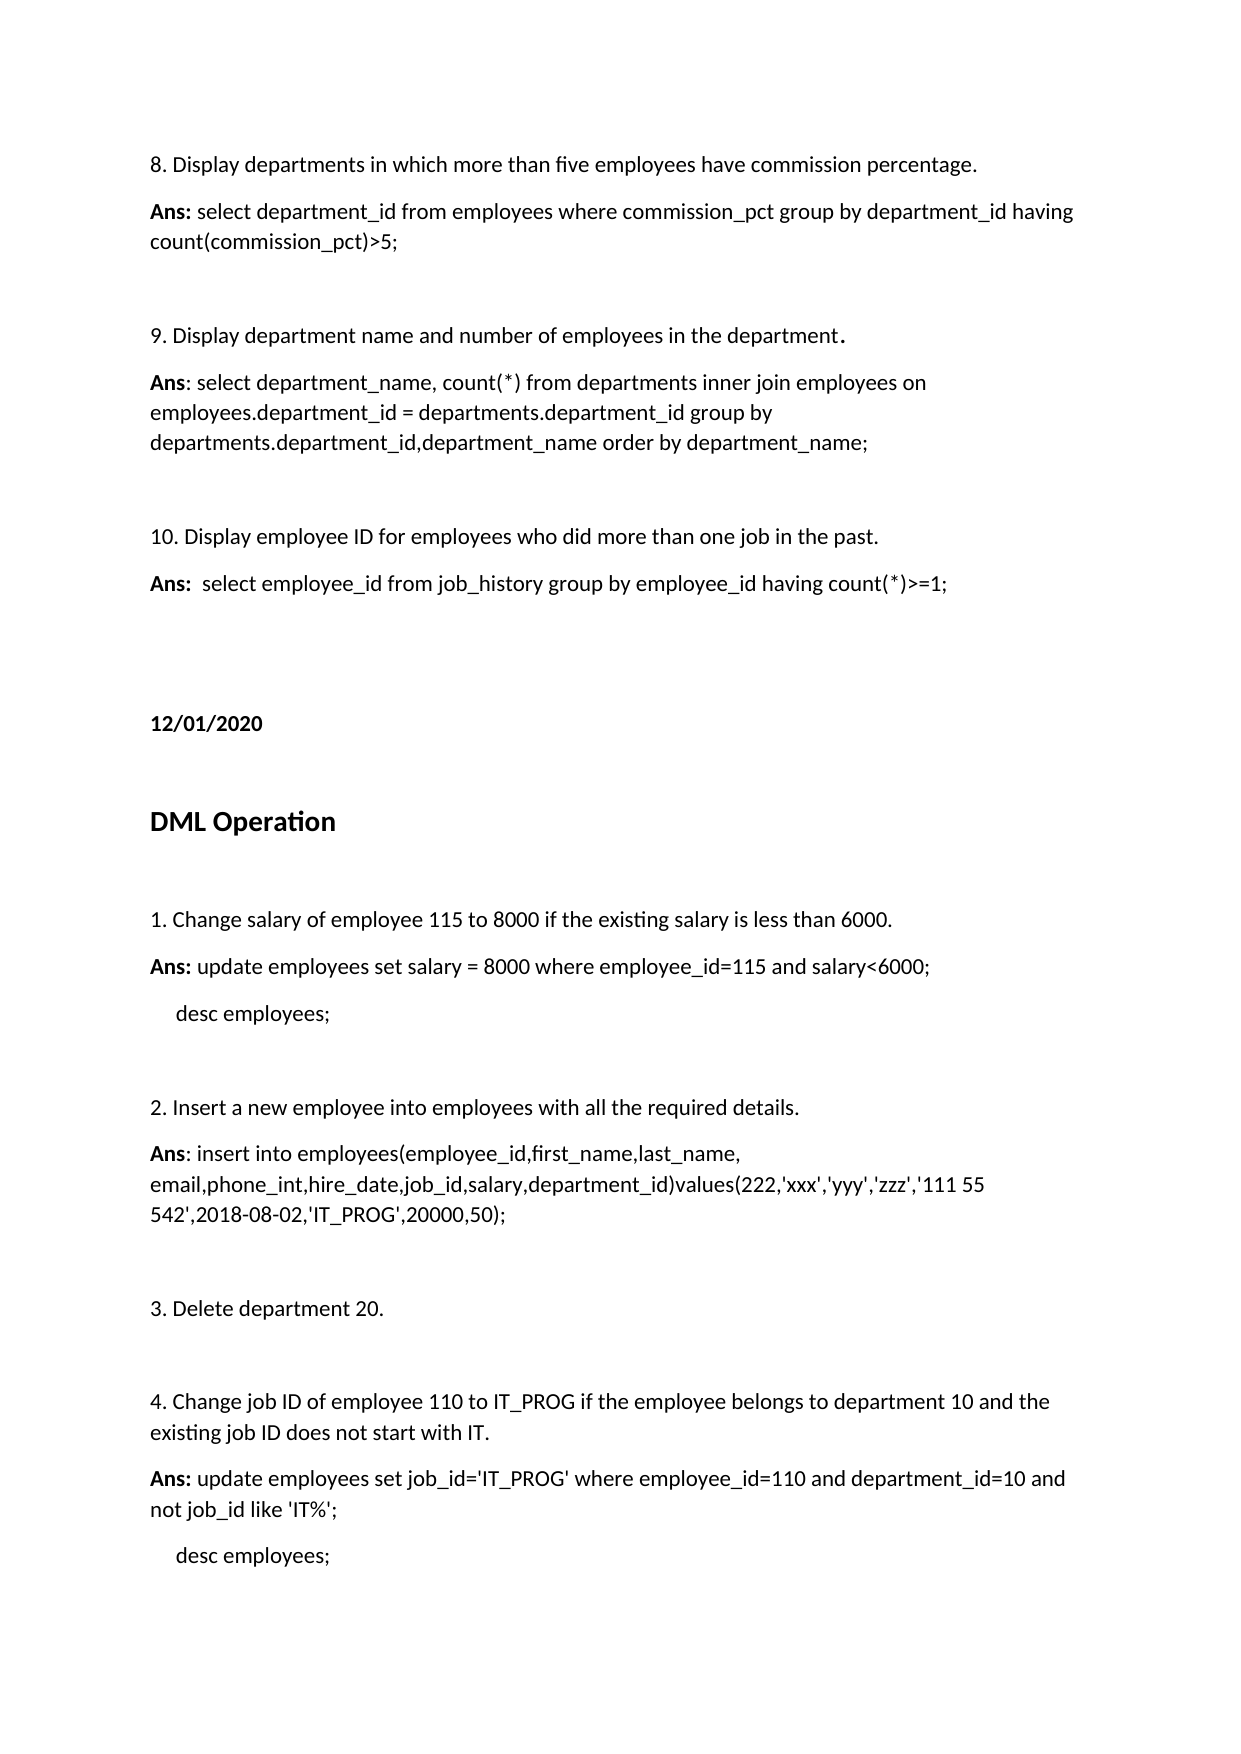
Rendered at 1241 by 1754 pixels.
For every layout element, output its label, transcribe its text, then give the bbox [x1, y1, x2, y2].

text DML Operation [150, 803, 1090, 839]
text 9. Display department name and number of employees in the department. [150, 321, 1090, 349]
text Ans: update employees set job_id='IT_PROG' where employee_id=110 and department_id=10 and not job_id like 'IT%'; [150, 1464, 1090, 1523]
text 4. Change job ID of employee 110 to IT_PROG if the employee belongs to department 10 and the existing job ID does not start with IT. [150, 1387, 1090, 1446]
text 10. Display employee ID for employees who did more than one job in the past. [150, 522, 1090, 550]
text 2. Insert a new employee into employees with all the required details. [150, 1093, 1090, 1121]
text 1. Change salary of employee 115 to 8000 if the existing salary is less than 6000. [150, 905, 1090, 933]
text Ans: select department_id from employees where commission_pct group by department_id having count(commission_pct)>5; [150, 197, 1090, 255]
text 3. Delete department 20. [150, 1294, 1090, 1322]
text Ans: select employee_id from job_history group by employee_id having count(*)>=1; [150, 569, 1090, 597]
text 8. Display departments in which more than five employees have commission percentage. [150, 150, 1090, 178]
text 12/01/2020 [150, 709, 1090, 737]
text desc employees; [150, 999, 1090, 1027]
text Ans: insert into employees(employee_id,first_name,last_name, email,phone_int,hire_date,job_id,salary,department_id)values(222,'xxx','yyy','zzz','111 55 542',2018-08-02,'IT_PROG',20000,50); [150, 1139, 1090, 1228]
text desc employees; [150, 1542, 1090, 1569]
text Ans: select department_name, count(*) from departments inner join employees on employees.department_id = departments.department_id group by departments.department_id,department_name order by department_name; [150, 368, 1090, 456]
text Ans: update employees set salary = 8000 where employee_id=115 and salary<6000; [150, 952, 1090, 980]
